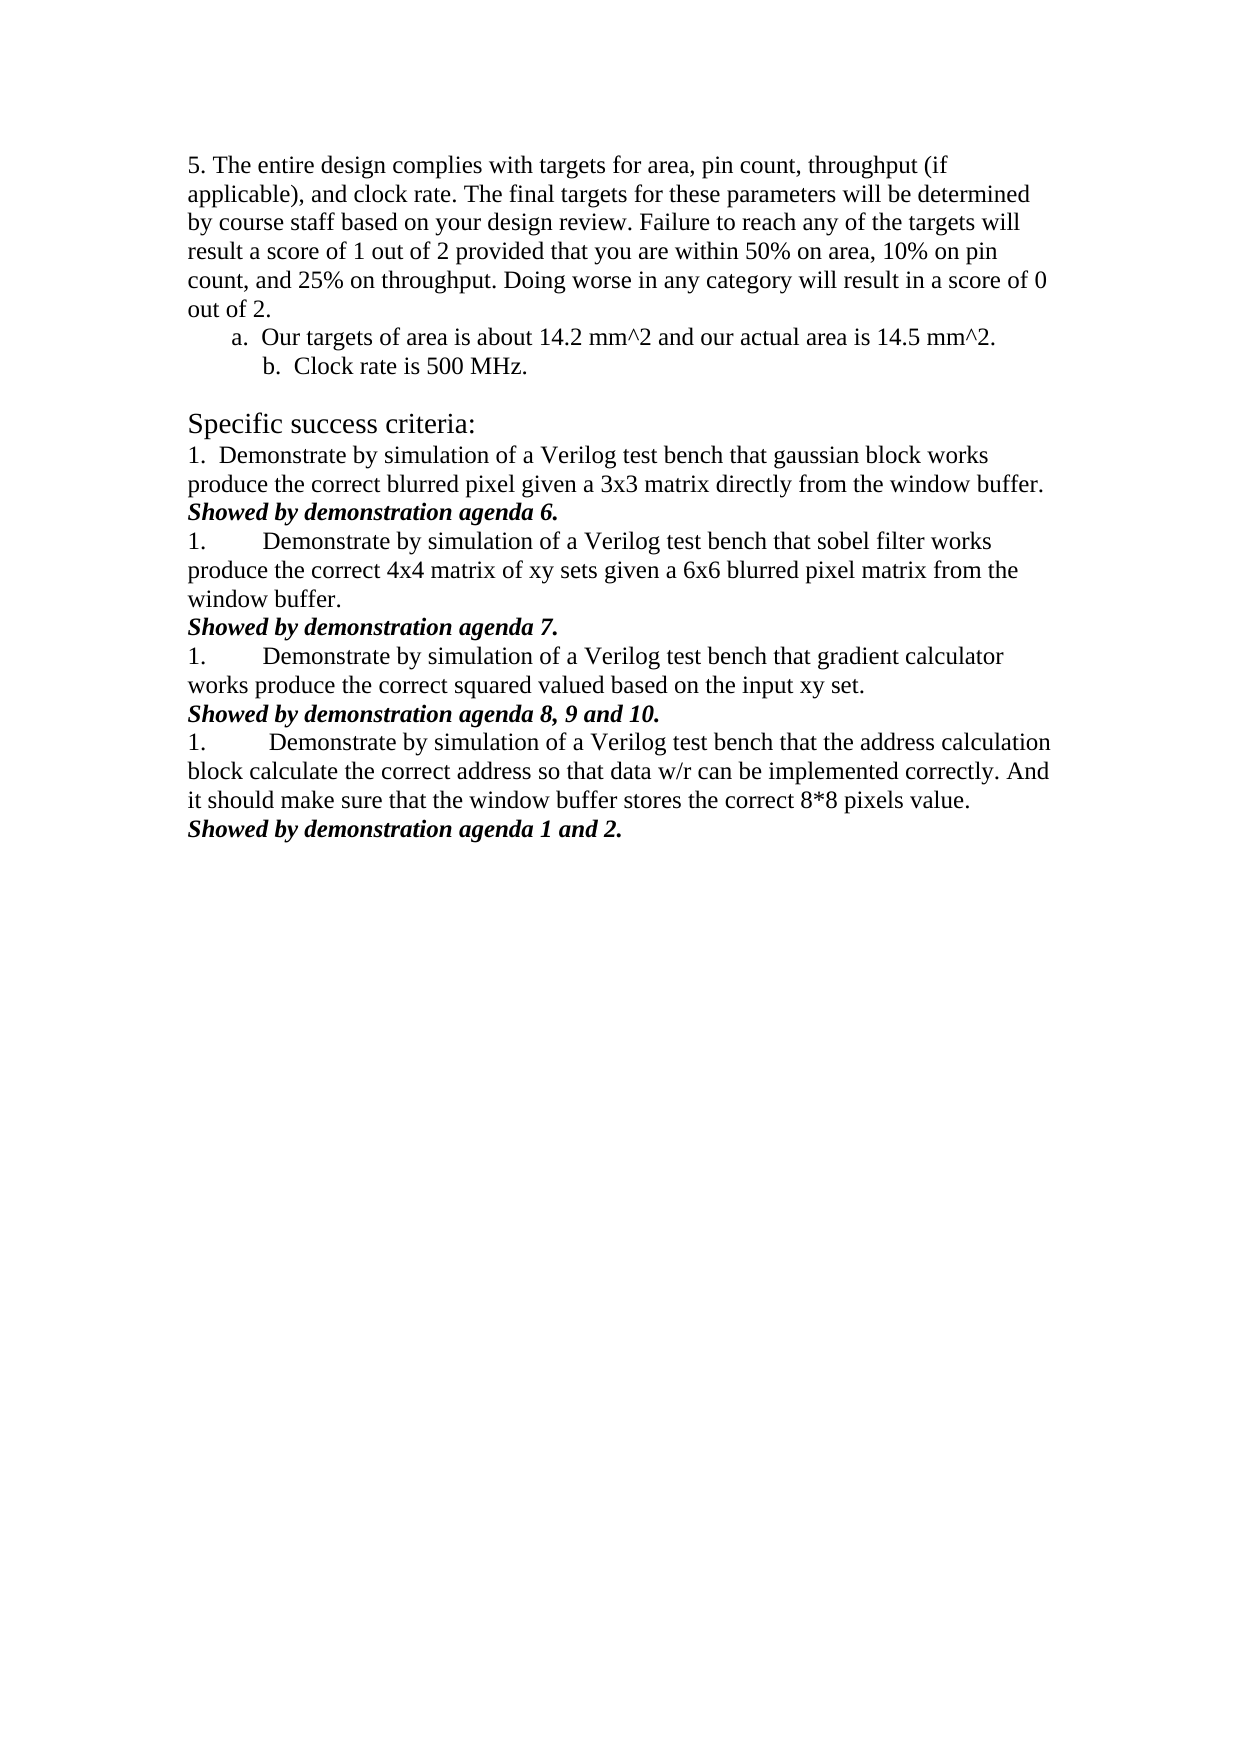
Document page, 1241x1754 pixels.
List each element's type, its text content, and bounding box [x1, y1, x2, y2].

list Demonstrate by simulation of a Verilog test bench that gradient calculator works produce the correct squared valued based on the input xy set. [187, 641, 1053, 699]
text Showed by demonstration agenda 8, 9 and 10. [187, 699, 1053, 727]
text a. Our targets of area is about 14.2 mm^2 and our actual area is 14.5 mm^2. [187, 322, 1053, 351]
text Specific success criteria: [187, 406, 1053, 440]
text 5. The entire design complies with targets for area, pin count, throughput (if applicable), and clock rate. The final targets for these parameters will be determined by course staff based on your design review. Failure to reach any of the targets will result a score of 1 out of 2 provided that you are within 50% on area, 10% on pin count, and 25% on throughput. Doing worse in any category will result in a score of 0 out of 2. [187, 150, 1053, 322]
text Showed by demonstration agenda 7. [187, 612, 1053, 641]
text 1. Demonstrate by simulation of a Verilog test bench that gaussian block works produce the correct blurred pixel given a 3x3 matrix directly from the window buffer. [187, 440, 1053, 497]
list Demonstrate by simulation of a Verilog test bench that the address calculation block calculate the correct address so that data w/r can be implemented correctly. And it should make sure that the window buffer stores the correct 8*8 pixels value. [187, 727, 1053, 814]
text Showed by demonstration agenda 1 and 2. [187, 814, 1053, 842]
text Showed by demonstration agenda 6. [187, 497, 1053, 526]
text b. Clock rate is 500 MHz. [187, 351, 1053, 380]
list Demonstrate by simulation of a Verilog test bench that sobel filter works produce the correct 4x4 matrix of xy sets given a 6x6 blurred pixel matrix from the window buffer. [187, 526, 1053, 612]
